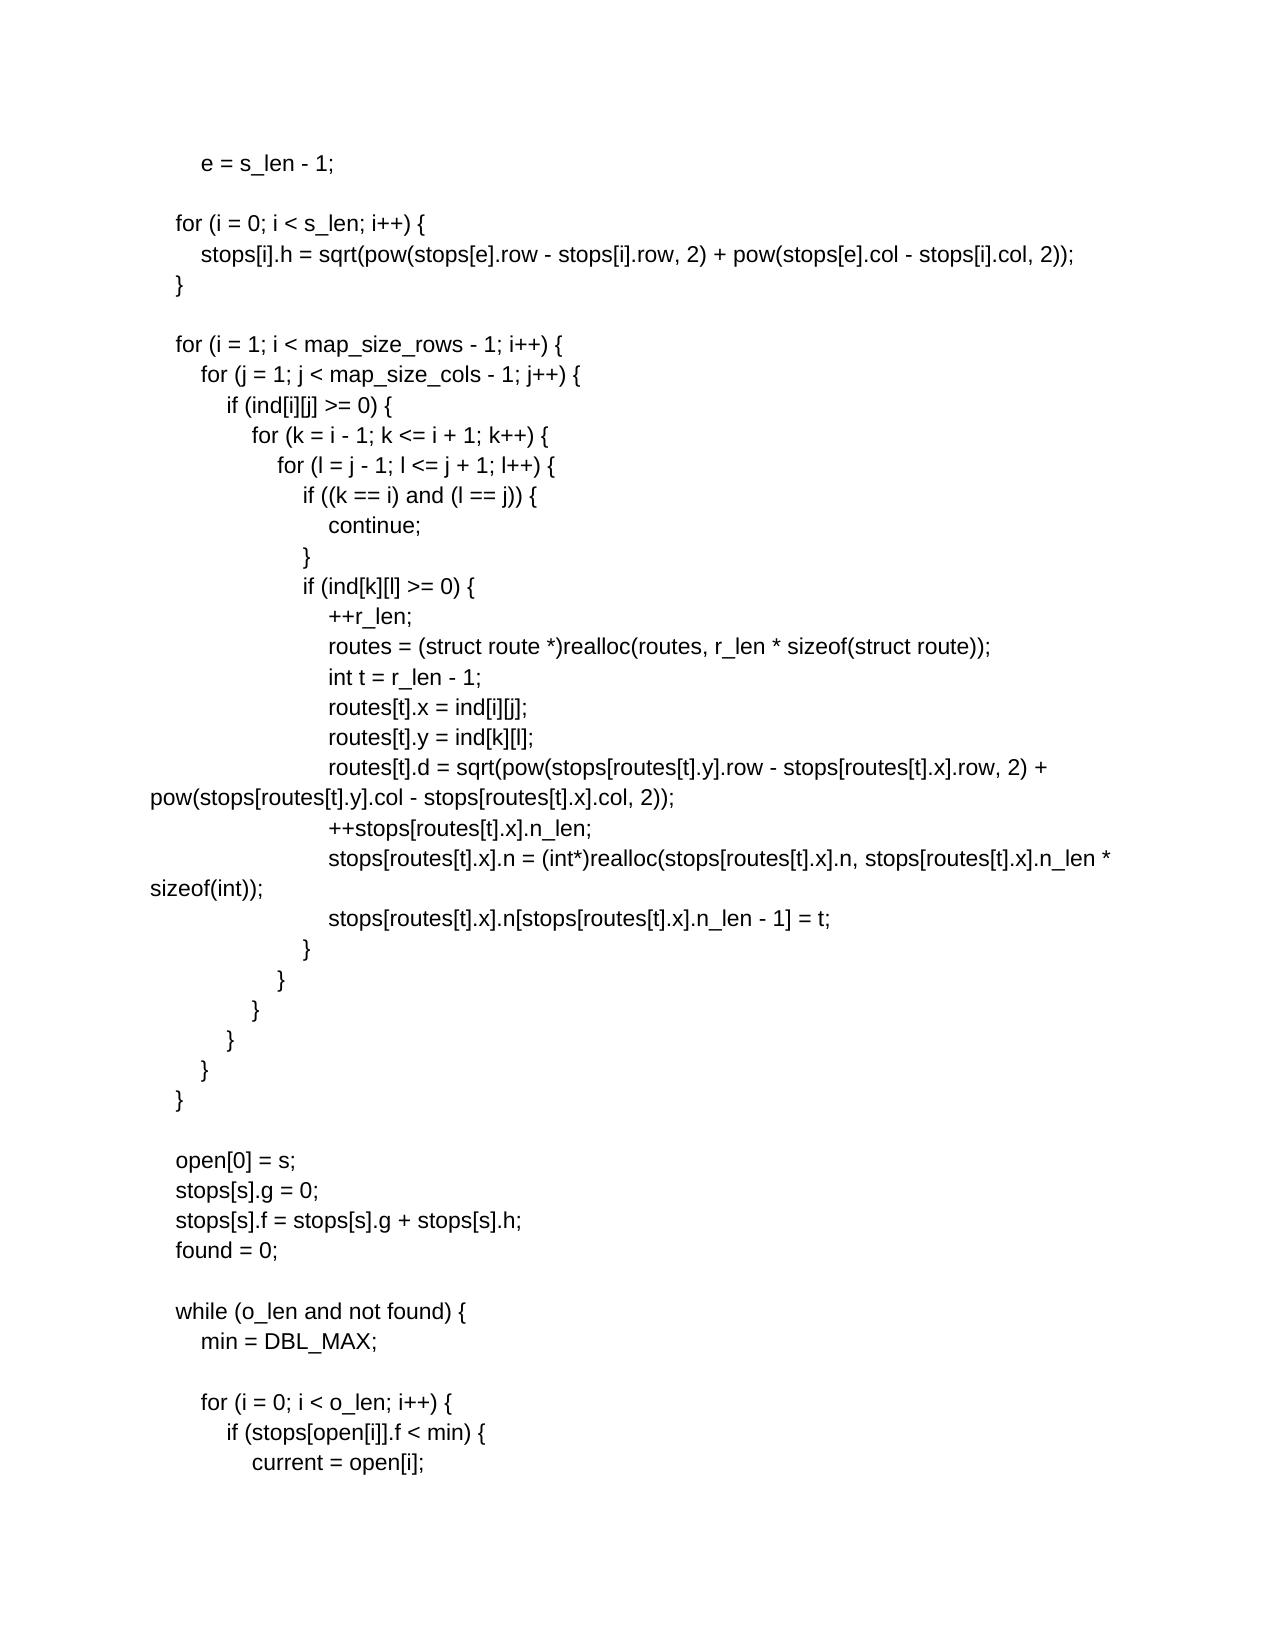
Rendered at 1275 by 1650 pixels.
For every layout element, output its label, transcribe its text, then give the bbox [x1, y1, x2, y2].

text } [150, 935, 1125, 962]
text routes[t].x = ind[i][j]; [150, 694, 1125, 720]
text stops[s].g = 0; [150, 1177, 1125, 1203]
text for (i = 0; i < s_len; i++) { [150, 210, 1125, 237]
text if (ind[i][j] >= 0) { [150, 392, 1125, 418]
text while (o_len and not found) { [150, 1298, 1125, 1324]
text ++r_len; [150, 603, 1125, 629]
text if ((k == i) and (l == j)) { [150, 482, 1125, 509]
text stops[routes[t].x].n[stops[routes[t].x].n_len - 1] = t; [150, 905, 1125, 932]
text int t = r_len - 1; [150, 663, 1125, 690]
text } [150, 1086, 1125, 1113]
text if (stops[open[i]].f < min) { [150, 1419, 1125, 1445]
text for (k = i - 1; k <= i + 1; k++) { [150, 422, 1125, 448]
text ++stops[routes[t].x].n_len; [150, 814, 1125, 841]
text for (i = 1; i < map_size_rows - 1; i++) { [150, 331, 1125, 358]
text continue; [150, 512, 1125, 539]
text open[0] = s; [150, 1147, 1125, 1173]
text for (i = 0; i < o_len; i++) { [150, 1388, 1125, 1415]
text } [150, 543, 1125, 569]
text routes[t].d = sqrt(pow(stops[routes[t].y].row - stops[routes[t].x].row, 2) + pow(stops[routes[t].y].col - stops[routes[t].x].col, 2)); [150, 754, 1125, 811]
text routes = (struct route *)realloc(routes, r_len * sizeof(struct route)); [150, 633, 1125, 660]
text for (j = 1; j < map_size_cols - 1; j++) { [150, 361, 1125, 388]
text for (l = j - 1; l <= j + 1; l++) { [150, 452, 1125, 478]
text stops[routes[t].x].n = (int*)realloc(stops[routes[t].x].n, stops[routes[t].x].n_len * sizeof(int)); [150, 845, 1125, 901]
text stops[i].h = sqrt(pow(stops[e].row - stops[i].row, 2) + pow(stops[e].col - stops[i].col, 2)); [150, 241, 1125, 267]
text } [150, 1026, 1125, 1052]
text } [150, 996, 1125, 1022]
text } [150, 1056, 1125, 1083]
text } [150, 966, 1125, 992]
text current = open[i]; [150, 1449, 1125, 1475]
text if (ind[k][l] >= 0) { [150, 573, 1125, 599]
text routes[t].y = ind[k][l]; [150, 724, 1125, 750]
text found = 0; [150, 1237, 1125, 1264]
text } [150, 271, 1125, 297]
text min = DBL_MAX; [150, 1328, 1125, 1354]
text e = s_len - 1; [150, 150, 1125, 176]
text stops[s].f = stops[s].g + stops[s].h; [150, 1207, 1125, 1234]
